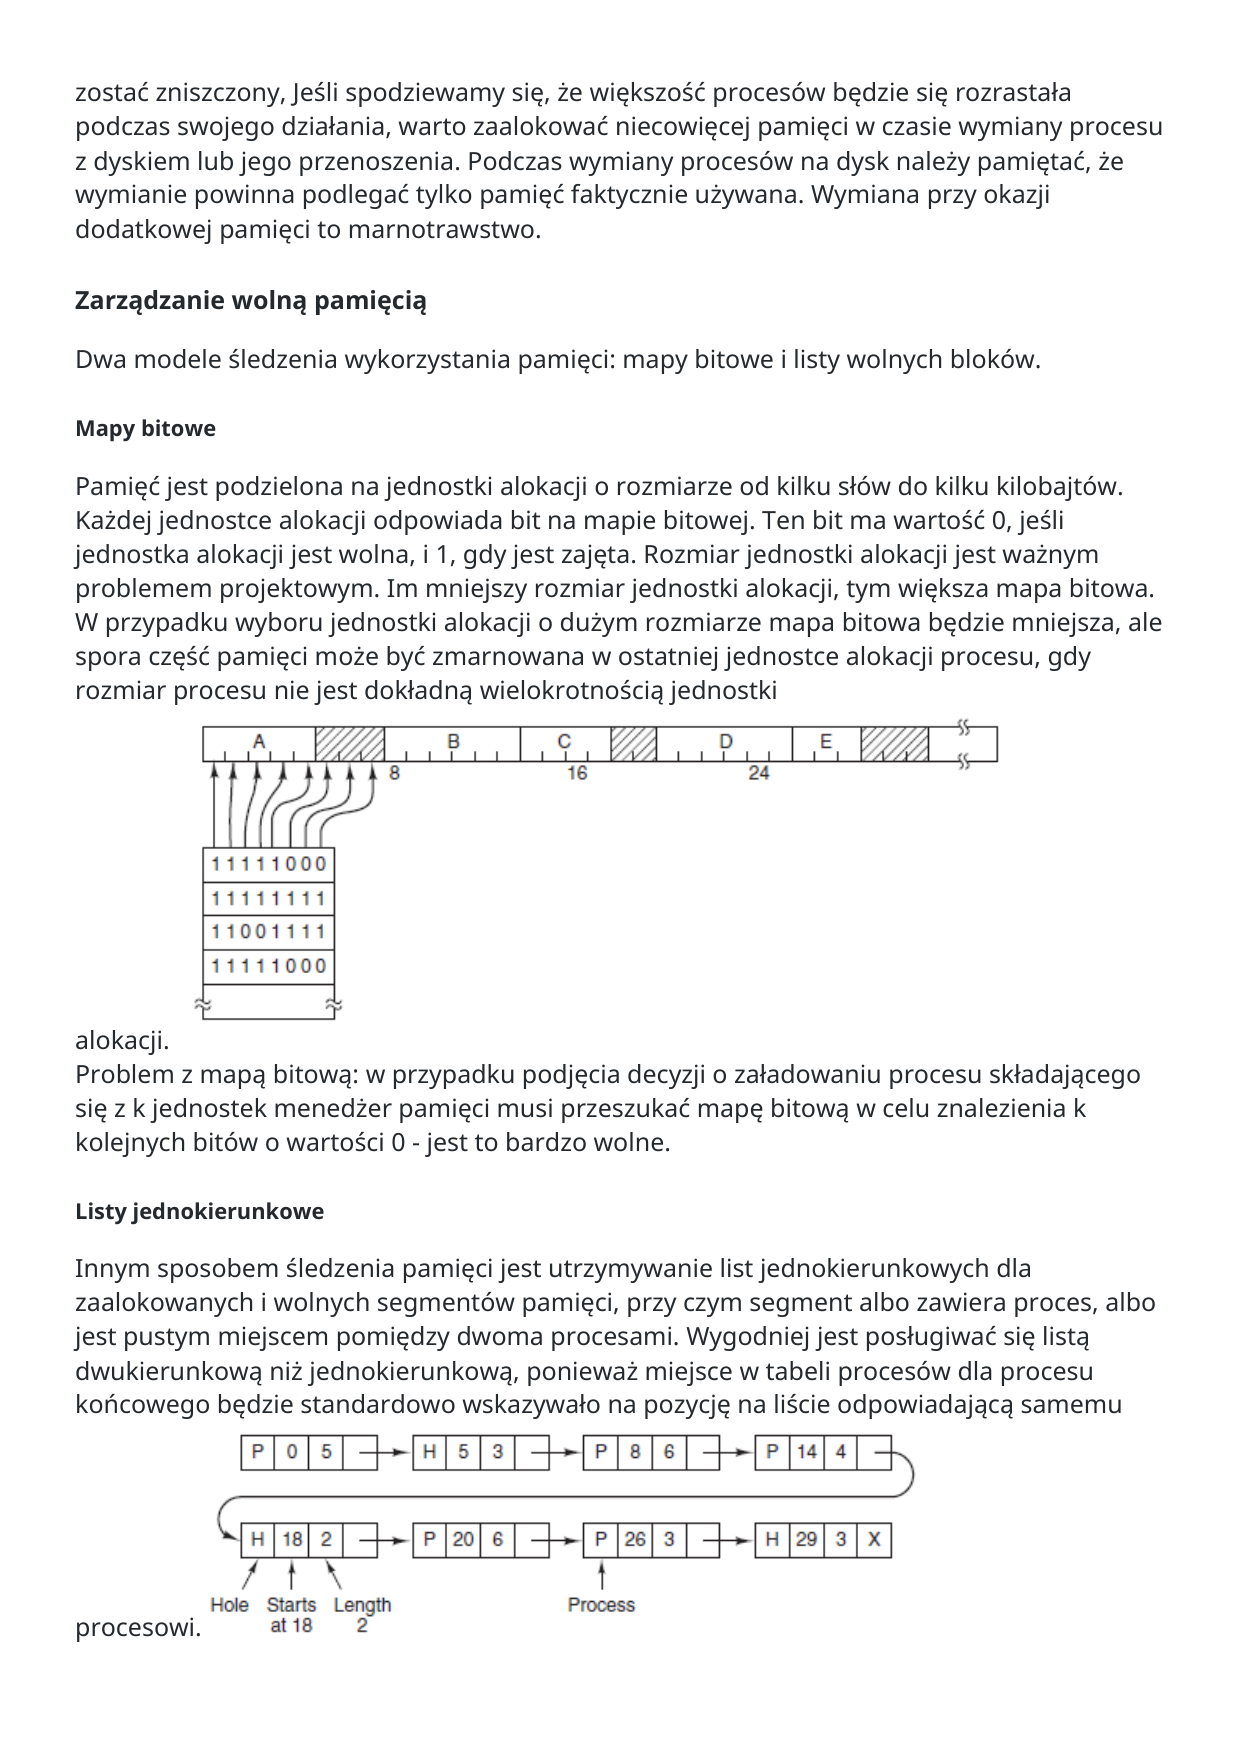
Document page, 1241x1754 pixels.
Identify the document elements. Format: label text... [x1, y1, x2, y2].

picture [208, 1421, 933, 1637]
text Dwa modele śledzenia wykorzystania pamięci: mapy bitowe i listy wolnych bloków. [75, 342, 1165, 376]
text Zarządzanie wolną pamięcią [75, 283, 1165, 317]
picture [176, 706, 1089, 1050]
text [75, 75, 1165, 245]
text Listy jednokierunkowe [75, 1196, 1165, 1226]
text Mapy bitowe [75, 413, 1165, 443]
